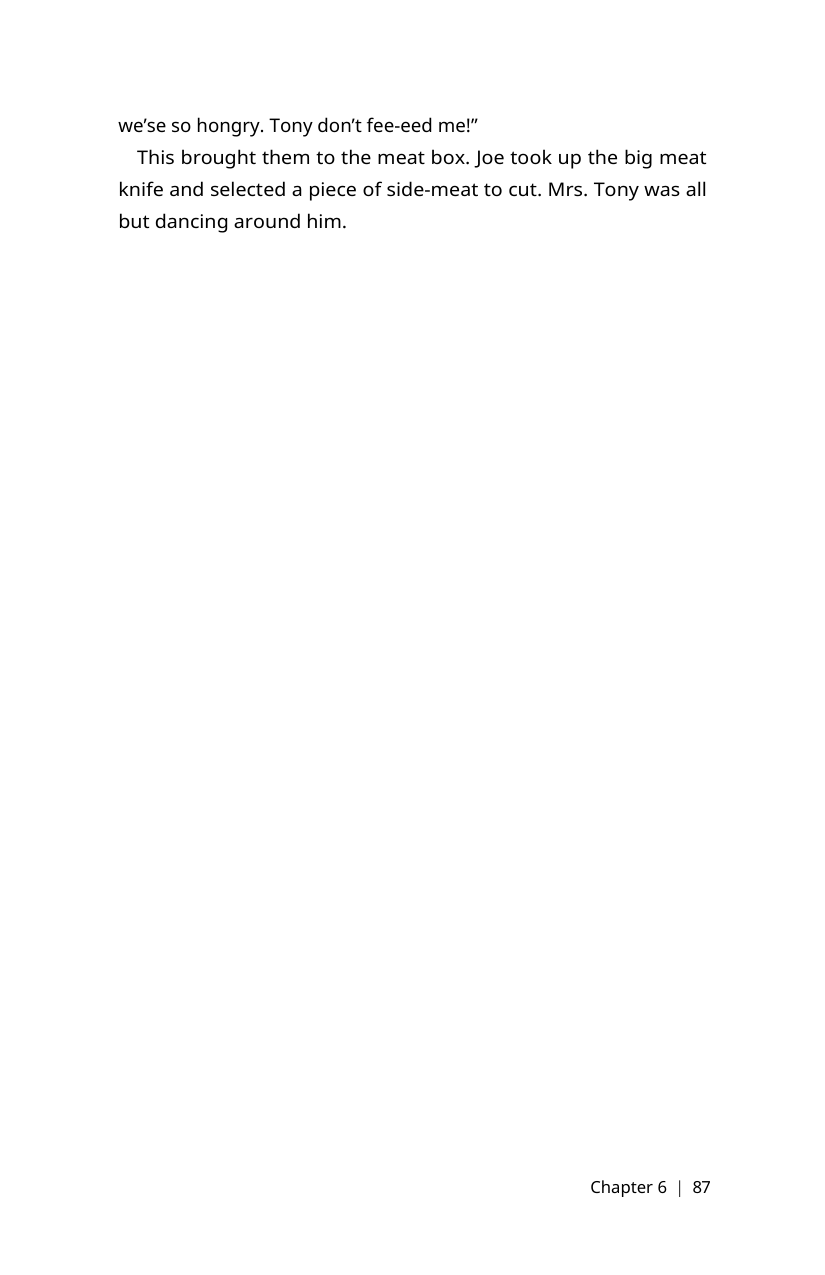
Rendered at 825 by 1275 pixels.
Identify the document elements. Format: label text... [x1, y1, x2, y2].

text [118, 112, 707, 138]
text This brought them to the meat box. Joe took up the big meat knife and selected a piece of side-meat to cut. Mrs. Tony was all but dancing around him. [118, 144, 707, 234]
